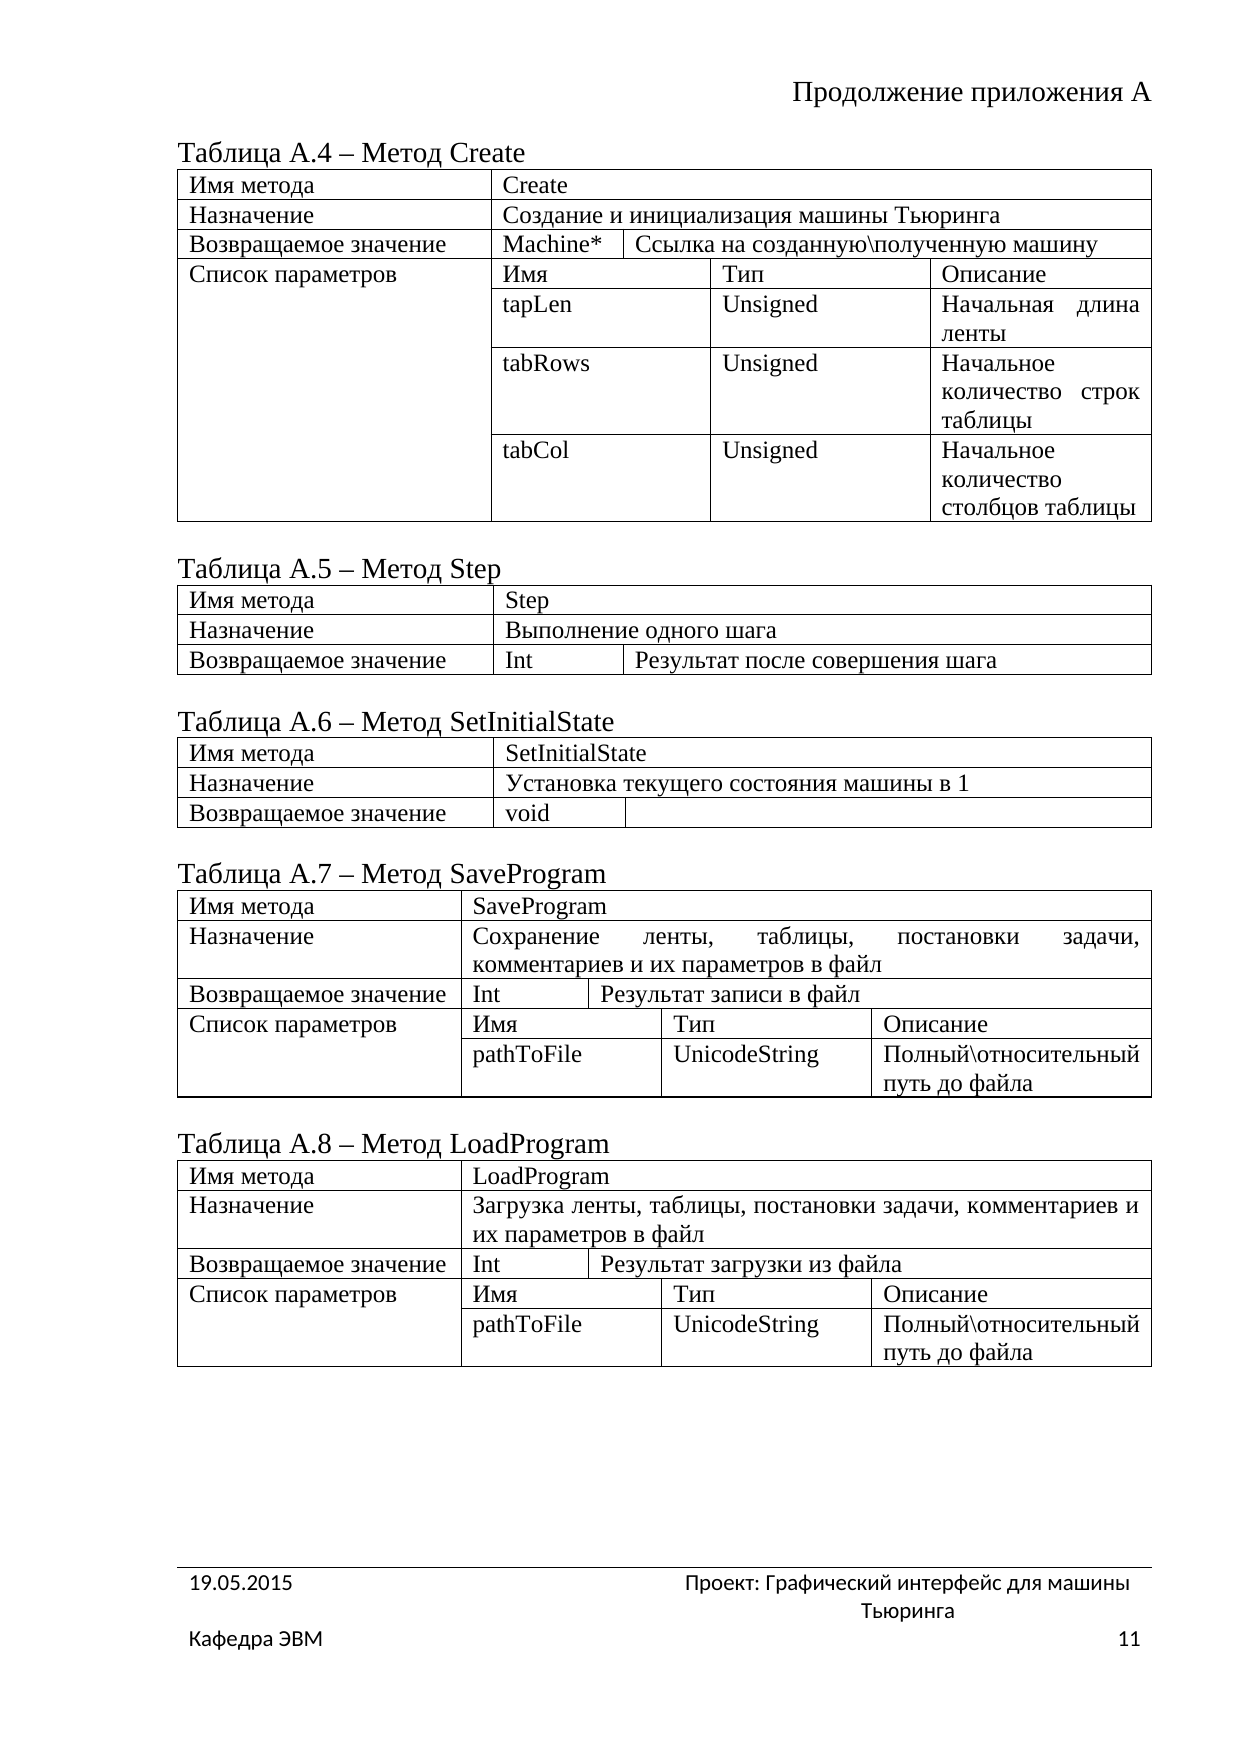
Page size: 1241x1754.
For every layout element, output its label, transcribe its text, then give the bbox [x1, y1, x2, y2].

table_cell Начальное количество столбцов таблицы [931, 435, 1151, 521]
table_header Step [494, 586, 1151, 614]
table_cell Тип [662, 1009, 871, 1038]
table_cell Полный\относительный путь до файла [872, 1309, 1151, 1366]
table_cell Полный\относительный путь до файла [872, 1039, 1151, 1096]
table_cell Возвращаемое значение [178, 798, 493, 827]
table_cell pathToFile [462, 1309, 661, 1366]
text Таблица А.6 – Метод SetInitialState [177, 704, 1152, 737]
table_cell tapLen [492, 289, 710, 347]
table_cell Назначение [178, 200, 491, 228]
table_cell Результат записи в файл [589, 979, 1151, 1008]
table_cell void [494, 798, 625, 827]
table_cell Список параметров [178, 259, 491, 521]
table_cell Выполнение одного шага [494, 615, 1151, 644]
table_cell Имя [492, 259, 710, 288]
table_cell UnicodeString [662, 1309, 871, 1366]
table_cell Возвращаемое значение [178, 645, 493, 674]
table_header Имя метода [178, 170, 491, 199]
table_cell Имя [462, 1279, 661, 1308]
table_cell Unsigned [711, 348, 930, 434]
table_cell Начальное количество строк таблицы [931, 348, 1151, 434]
table_cell Возвращаемое значение [178, 230, 491, 258]
table_cell Назначение [178, 1191, 461, 1248]
table_cell Int [494, 645, 623, 674]
table_cell tabRows [492, 348, 710, 434]
table_cell tabCol [492, 435, 710, 521]
table_cell Имя [462, 1009, 661, 1038]
table_cell Список параметров [178, 1279, 461, 1366]
table_cell pathToFile [462, 1039, 661, 1096]
table_cell Int [462, 979, 588, 1008]
text Таблица А.5 – Метод Step [177, 551, 1152, 584]
table_cell Описание [872, 1009, 1151, 1038]
table_header LoadProgram [462, 1161, 1151, 1189]
table_cell Назначение [178, 921, 461, 978]
text Таблица А.8 – Метод LoadProgram [177, 1126, 1152, 1160]
text Таблица А.7 – Метод SaveProgram [177, 856, 1152, 890]
table_cell Возвращаемое значение [178, 979, 461, 1008]
table_cell Тип [662, 1279, 871, 1308]
table_header Имя метода [178, 891, 461, 920]
text Таблица А.4 – Метод Create [177, 135, 1152, 169]
table_cell Список параметров [178, 1009, 461, 1096]
table_header SetInitialState [494, 738, 1151, 767]
table_header Имя метода [178, 738, 493, 767]
table_cell Unsigned [711, 435, 930, 521]
table_cell Назначение [178, 615, 493, 644]
table_cell Int [462, 1249, 588, 1278]
table_cell Результат загрузки из файла [589, 1249, 1151, 1278]
table_cell Тип [711, 259, 930, 288]
table_cell Начальная длина ленты [931, 289, 1151, 347]
table_cell Создание и инициализация машины Тьюринга [492, 200, 1151, 228]
table_cell Machine* [492, 230, 623, 258]
table_cell Результат после совершения шага [624, 645, 1151, 674]
table_cell Назначение [178, 768, 493, 797]
table_header Имя метода [178, 1161, 461, 1189]
table_cell Установка текущего состояния машины в 1 [494, 768, 1151, 797]
table_header Имя метода [178, 586, 493, 614]
table_header Create [492, 170, 1151, 199]
table_cell Описание [931, 259, 1151, 288]
table_cell Ссылка на созданную\полученную машину [624, 230, 1151, 258]
table_cell Загрузка ленты, таблицы, постановки задачи, комментариев и их параметров в файл [462, 1191, 1151, 1248]
table_cell Описание [872, 1279, 1151, 1308]
table_cell Возвращаемое значение [178, 1249, 461, 1278]
table_cell Unsigned [711, 289, 930, 347]
table_cell Сохранение ленты, таблицы, постановки задачи, комментариев и их параметров в файл [462, 921, 1151, 978]
table_cell UnicodeString [662, 1039, 871, 1096]
table_header SaveProgram [462, 891, 1151, 920]
table_cell [626, 798, 1151, 827]
